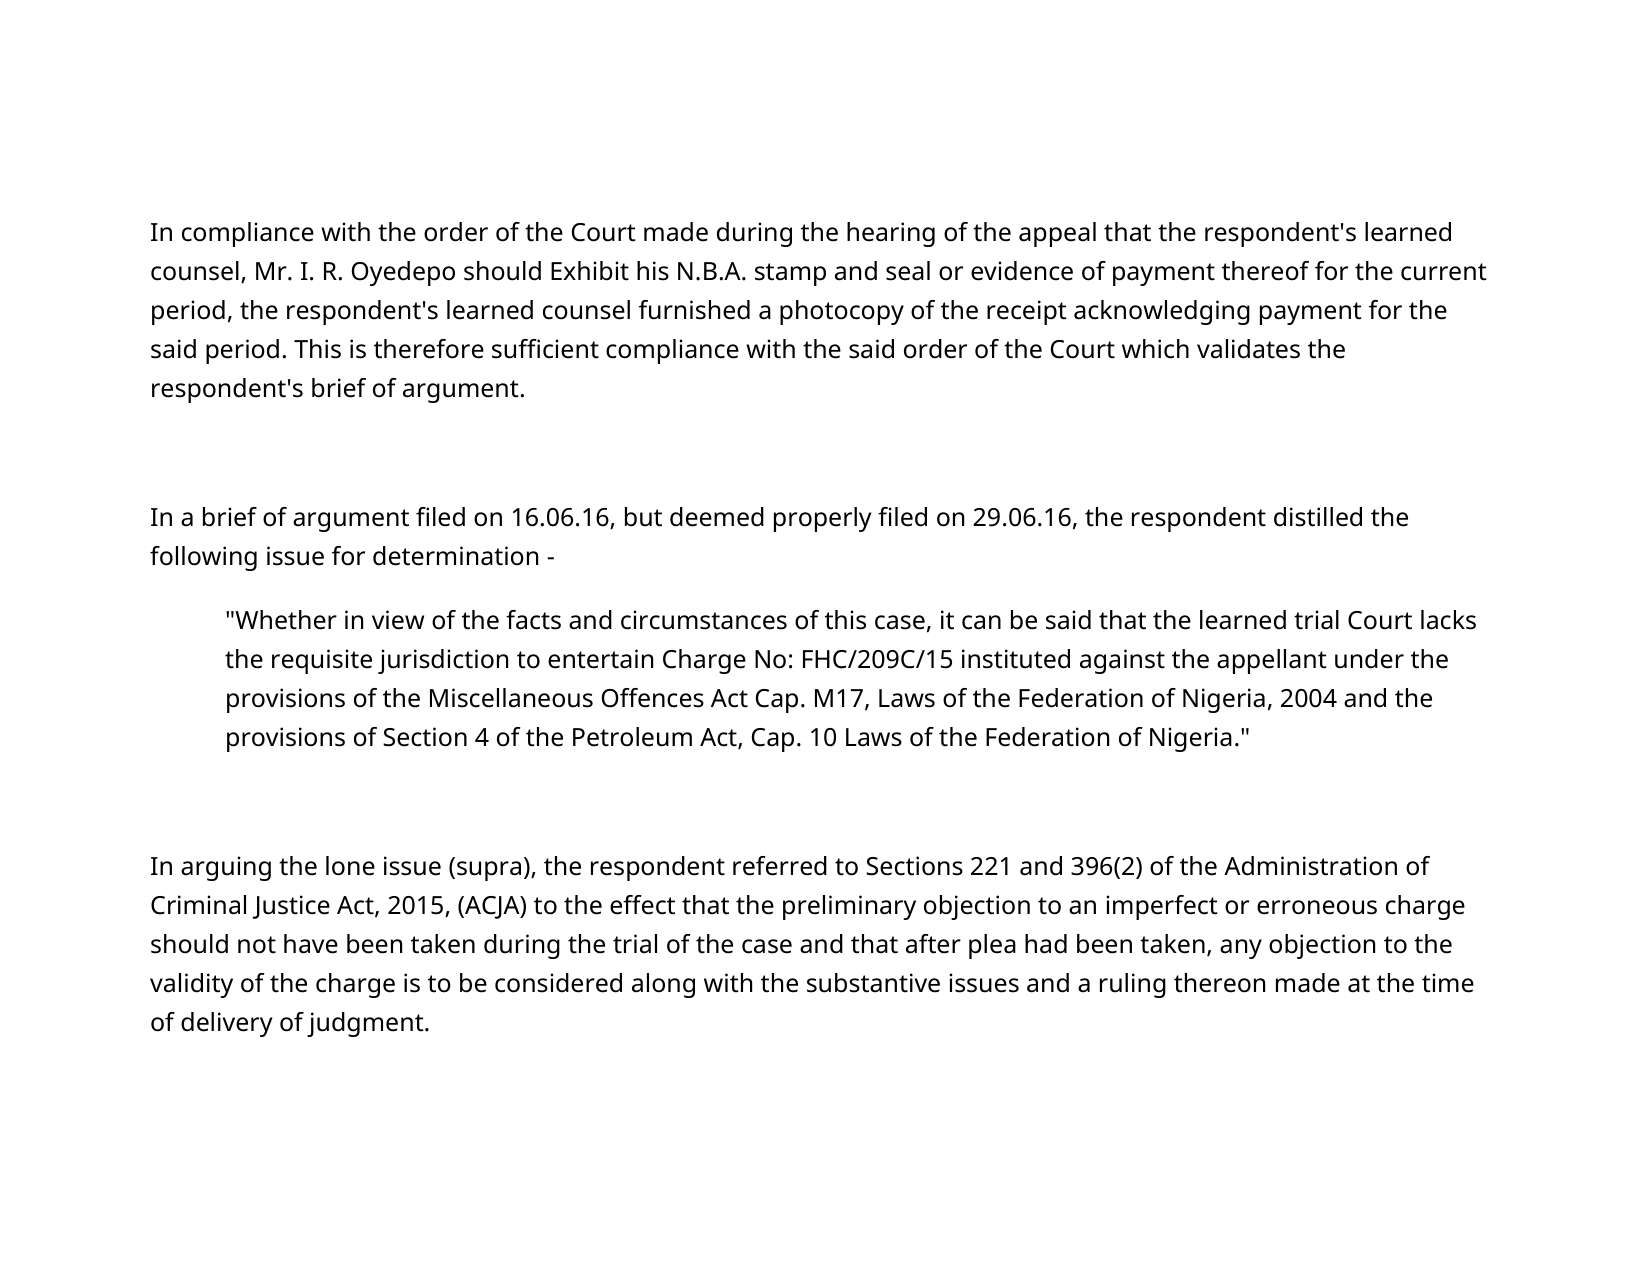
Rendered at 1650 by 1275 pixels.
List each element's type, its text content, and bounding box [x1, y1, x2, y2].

text In arguing the lone issue (supra), the respondent referred to Sections 221 and 396(2) of the Administration of Criminal Justice Act, 2015, (ACJA) to the effect that the preliminary objection to an imperfect or erroneous charge should not have been taken during the trial of the case and that after plea had been taken, any objection to the validity of the charge is to be considered along with the substantive issues and a ruling thereon made at the time of delivery of judgment. [150, 848, 1500, 1039]
text In compliance with the order of the Court made during the hearing of the appeal that the respondent's learned counsel, Mr. I. R. Oyedepo should Exhibit his N.B.A. stamp and seal or evidence of payment thereof for the current period, the respondent's learned counsel furnished a photocopy of the receipt acknowledging payment for the said period. This is therefore sufficient compliance with the said order of the Court which validates the respondent's brief of argument. [150, 214, 1500, 405]
text In a brief of argument filed on 16.06.16, but deemed properly filed on 29.06.16, the respondent distilled the following issue for determination - [150, 499, 1500, 572]
text "Whether in view of the facts and circumstances of this case, it can be said that the learned trial Court lacks the requisite jurisdiction to entertain Charge No: FHC/209C/15 instituted against the appellant under the provisions of the Miscellaneous Offences Act Cap. M17, Laws of the Federation of Nigeria, 2004 and the provisions of Section 4 of the Petroleum Act, Cap. 10 Laws of the Federation of Nigeria." [225, 602, 1500, 754]
